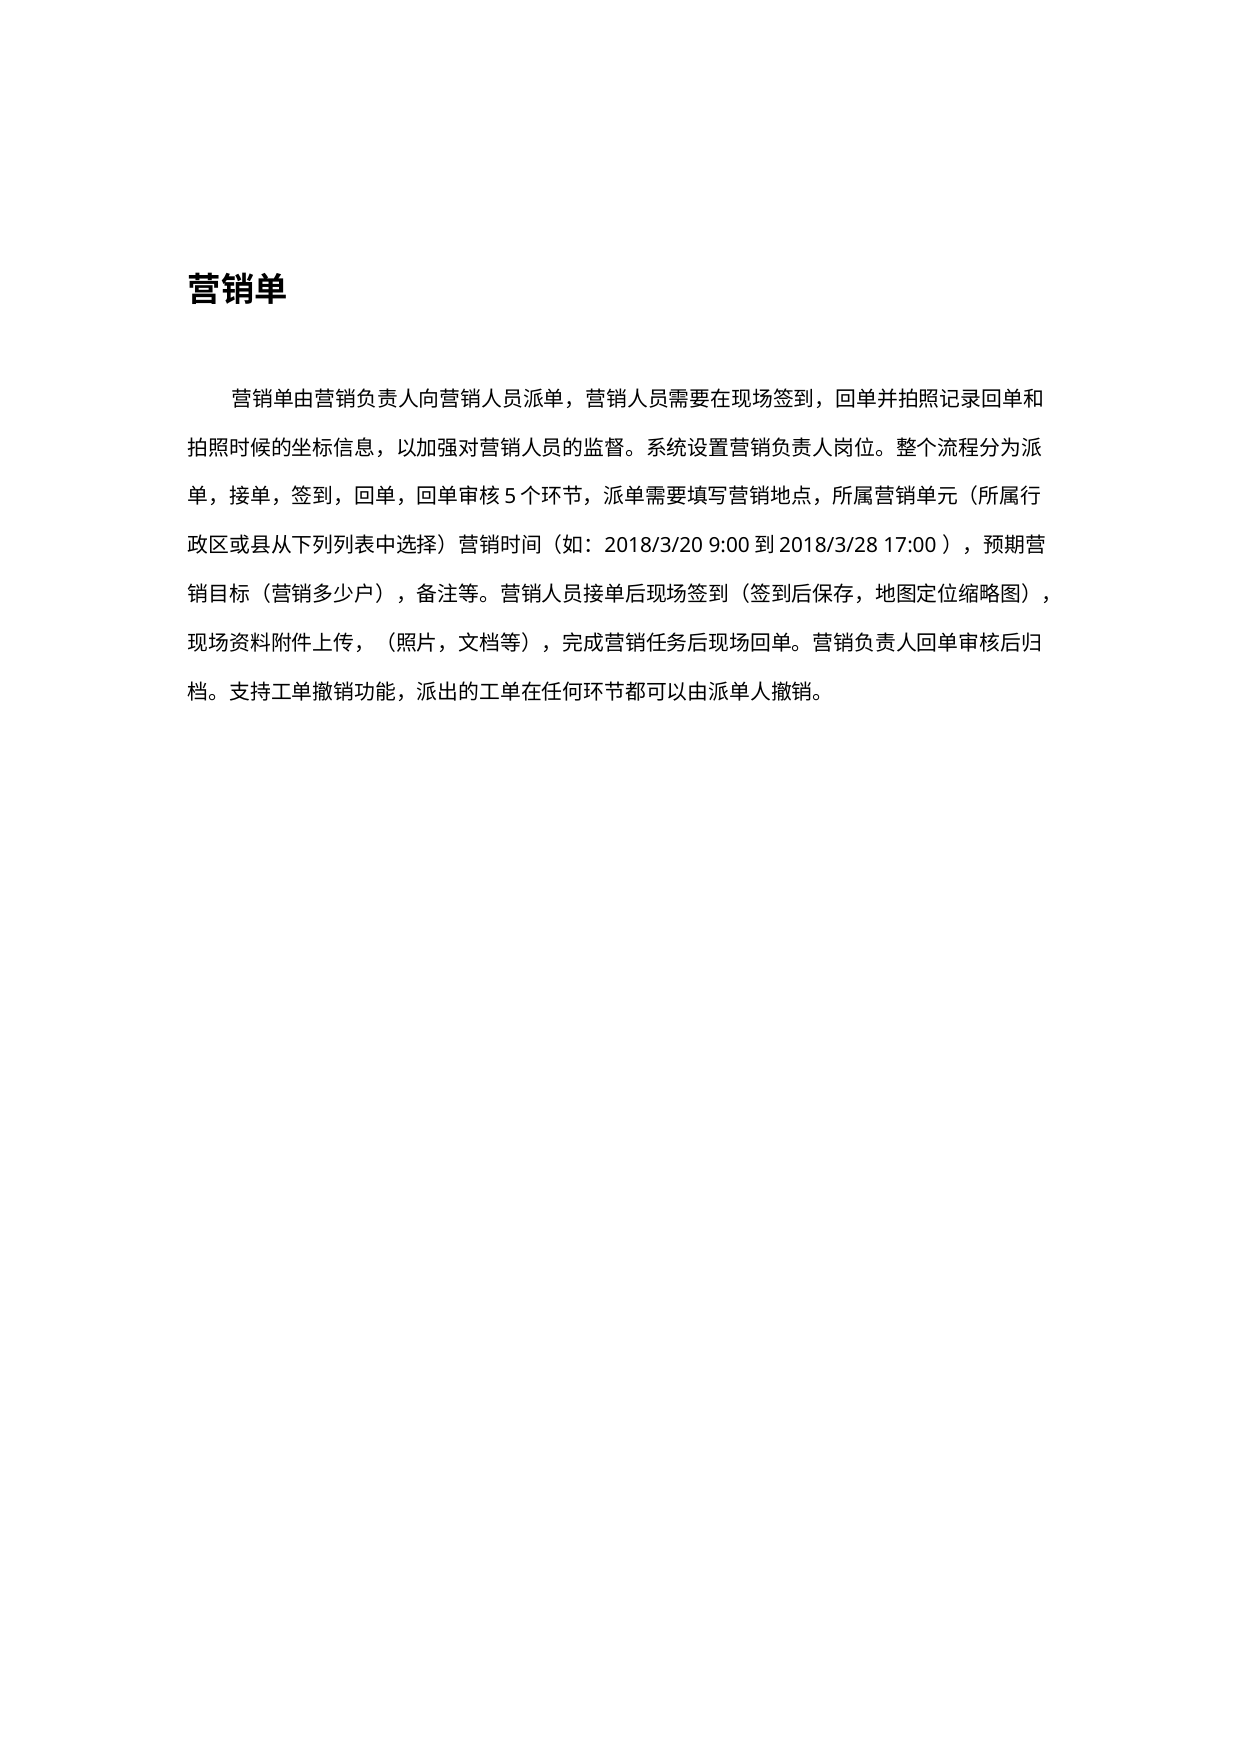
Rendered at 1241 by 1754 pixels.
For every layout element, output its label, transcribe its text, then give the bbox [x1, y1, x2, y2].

text 营销单由营销负责人向营销人员派单，营销人员需要在现场签到，回单并拍照记录回单和拍照时候的坐标信息，以加强对营销人员的监督。系统设置营销负责人岗位。整个流程分为派单，接单，签到，回单，回单审核5个环节，派单需要填写营销地点，所属营销单元（所属行政区或县从下列列表中选择）营销时间（如：2018/3/20 9:00到2018/3/28 17:00 ），预期营销目标（营销多少户），备注等。营销人员接单后现场签到（签到后保存，地图定位缩略图），现场资料附件上传，（照片，文档等），完成营销任务后现场回单。营销负责人回单审核后归档。支持工单撤销功能，派出的工单在任何环节都可以由派单人撤销。 [187, 381, 1053, 706]
subtitle 营销单 [187, 254, 1053, 319]
